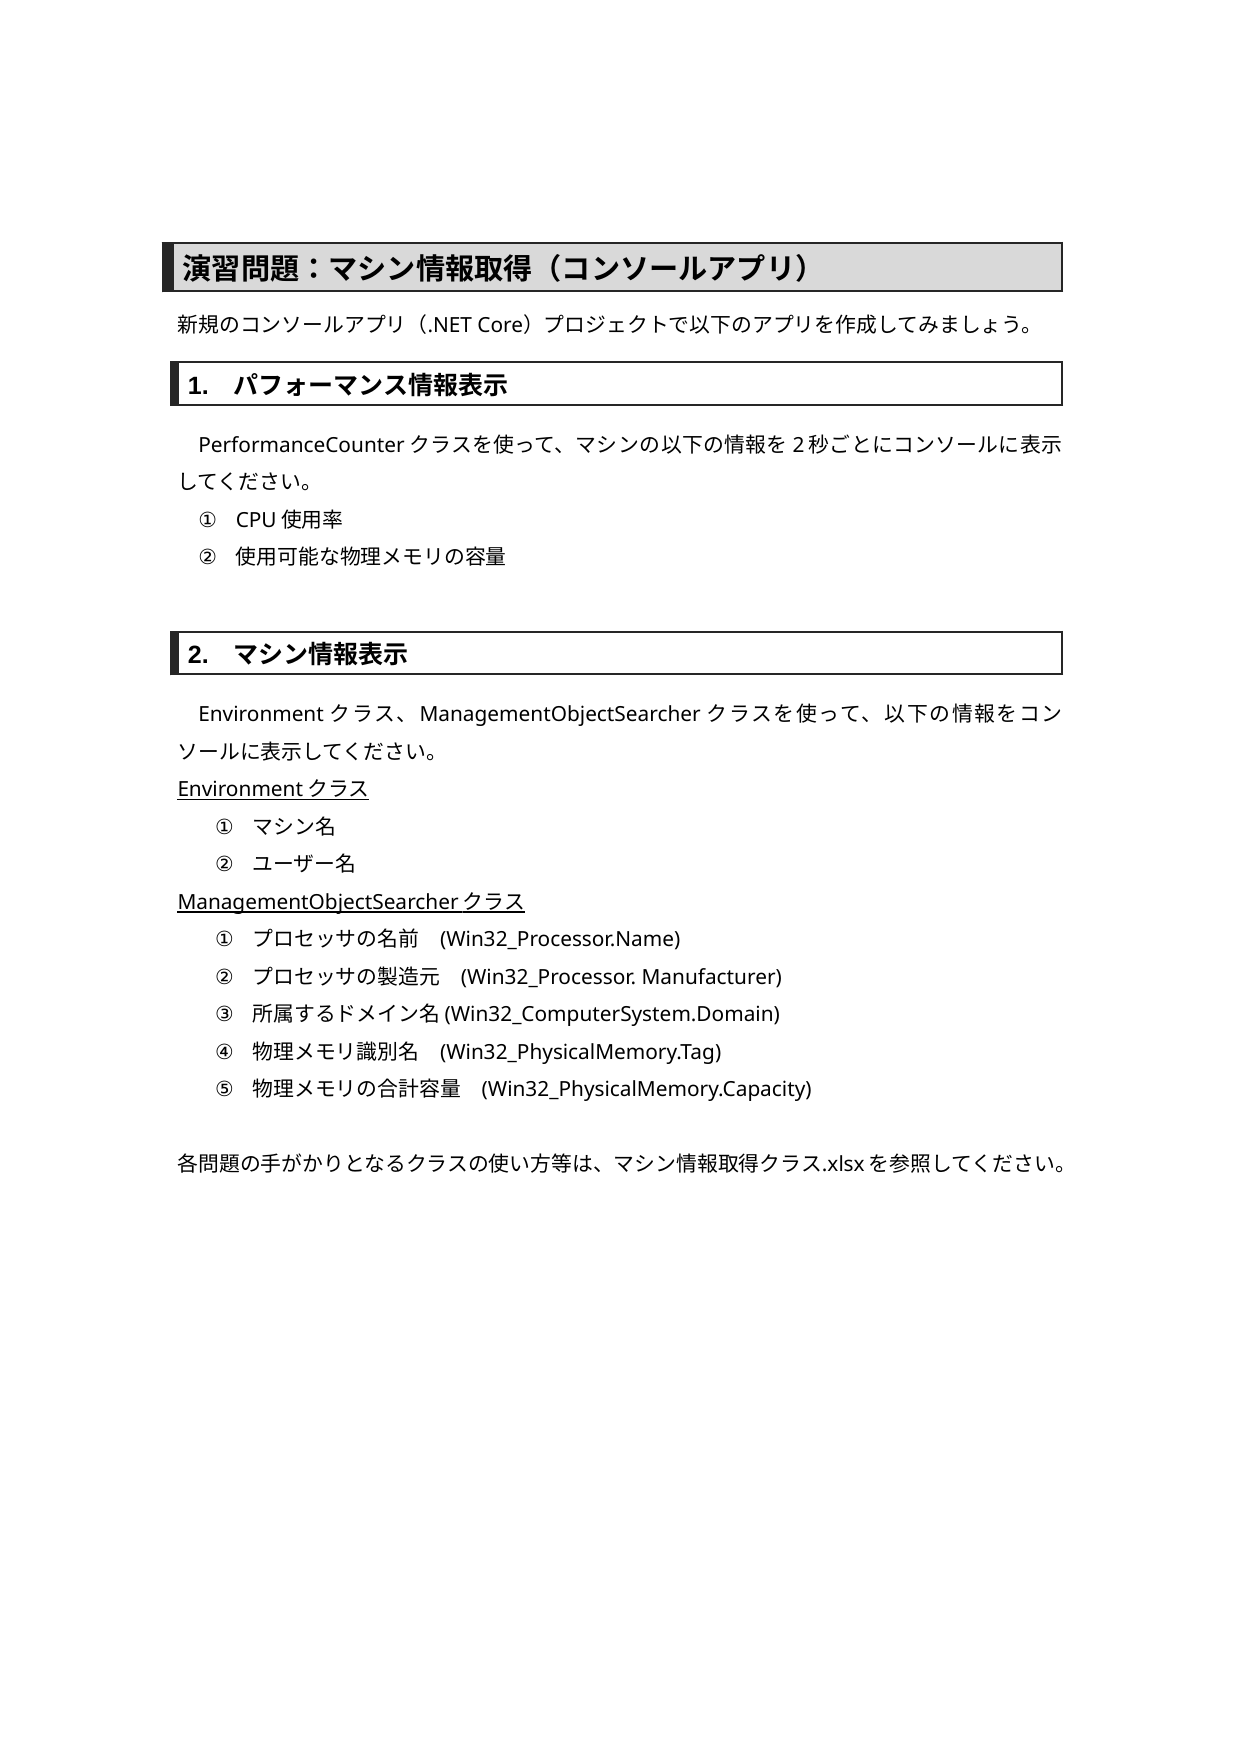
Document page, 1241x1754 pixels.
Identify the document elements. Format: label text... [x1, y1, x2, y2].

text PerformanceCounterクラスを使って、マシンの以下の情報を2秒ごとにコンソールに表示してください。 [177, 424, 1063, 499]
list 物理メモリの合計容量 (Win32_PhysicalMemory.Capacity) [215, 1069, 1063, 1107]
text 各問題の手がかりとなるクラスの使い方等は、マシン情報取得クラス.xlsxを参照してください。 [177, 1144, 1063, 1182]
subtitle 演習問題：マシン情報取得（コンソールアプリ） [174, 244, 1061, 290]
list 使用可能な物理メモリの容量 [198, 537, 1063, 574]
text 2. マシン情報表示 [179, 633, 1061, 673]
list マシン名 [215, 807, 1063, 844]
text Environmentクラス [177, 769, 1063, 807]
text ManagementObjectSearcherクラス [177, 882, 1063, 919]
list CPU使用率 [198, 499, 1063, 537]
list プロセッサの製造元 (Win32_Processor. Manufacturer) [215, 957, 1063, 994]
text 新規のコンソールアプリ（.NET Core）プロジェクトで以下のアプリを作成してみましょう。 [177, 305, 1063, 342]
list 所属するドメイン名 (Win32_ComputerSystem.Domain) [215, 994, 1063, 1032]
list 物理メモリ識別名 (Win32_PhysicalMemory.Tag) [215, 1032, 1063, 1069]
text Environmentクラス、ManagementObjectSearcherクラスを使って、以下の情報をコンソールに表示してください。 [177, 694, 1063, 769]
text 1. パフォーマンス情報表示 [179, 363, 1061, 404]
list プロセッサの名前 (Win32_Processor.Name) [215, 919, 1063, 957]
list ユーザー名 [215, 844, 1063, 882]
